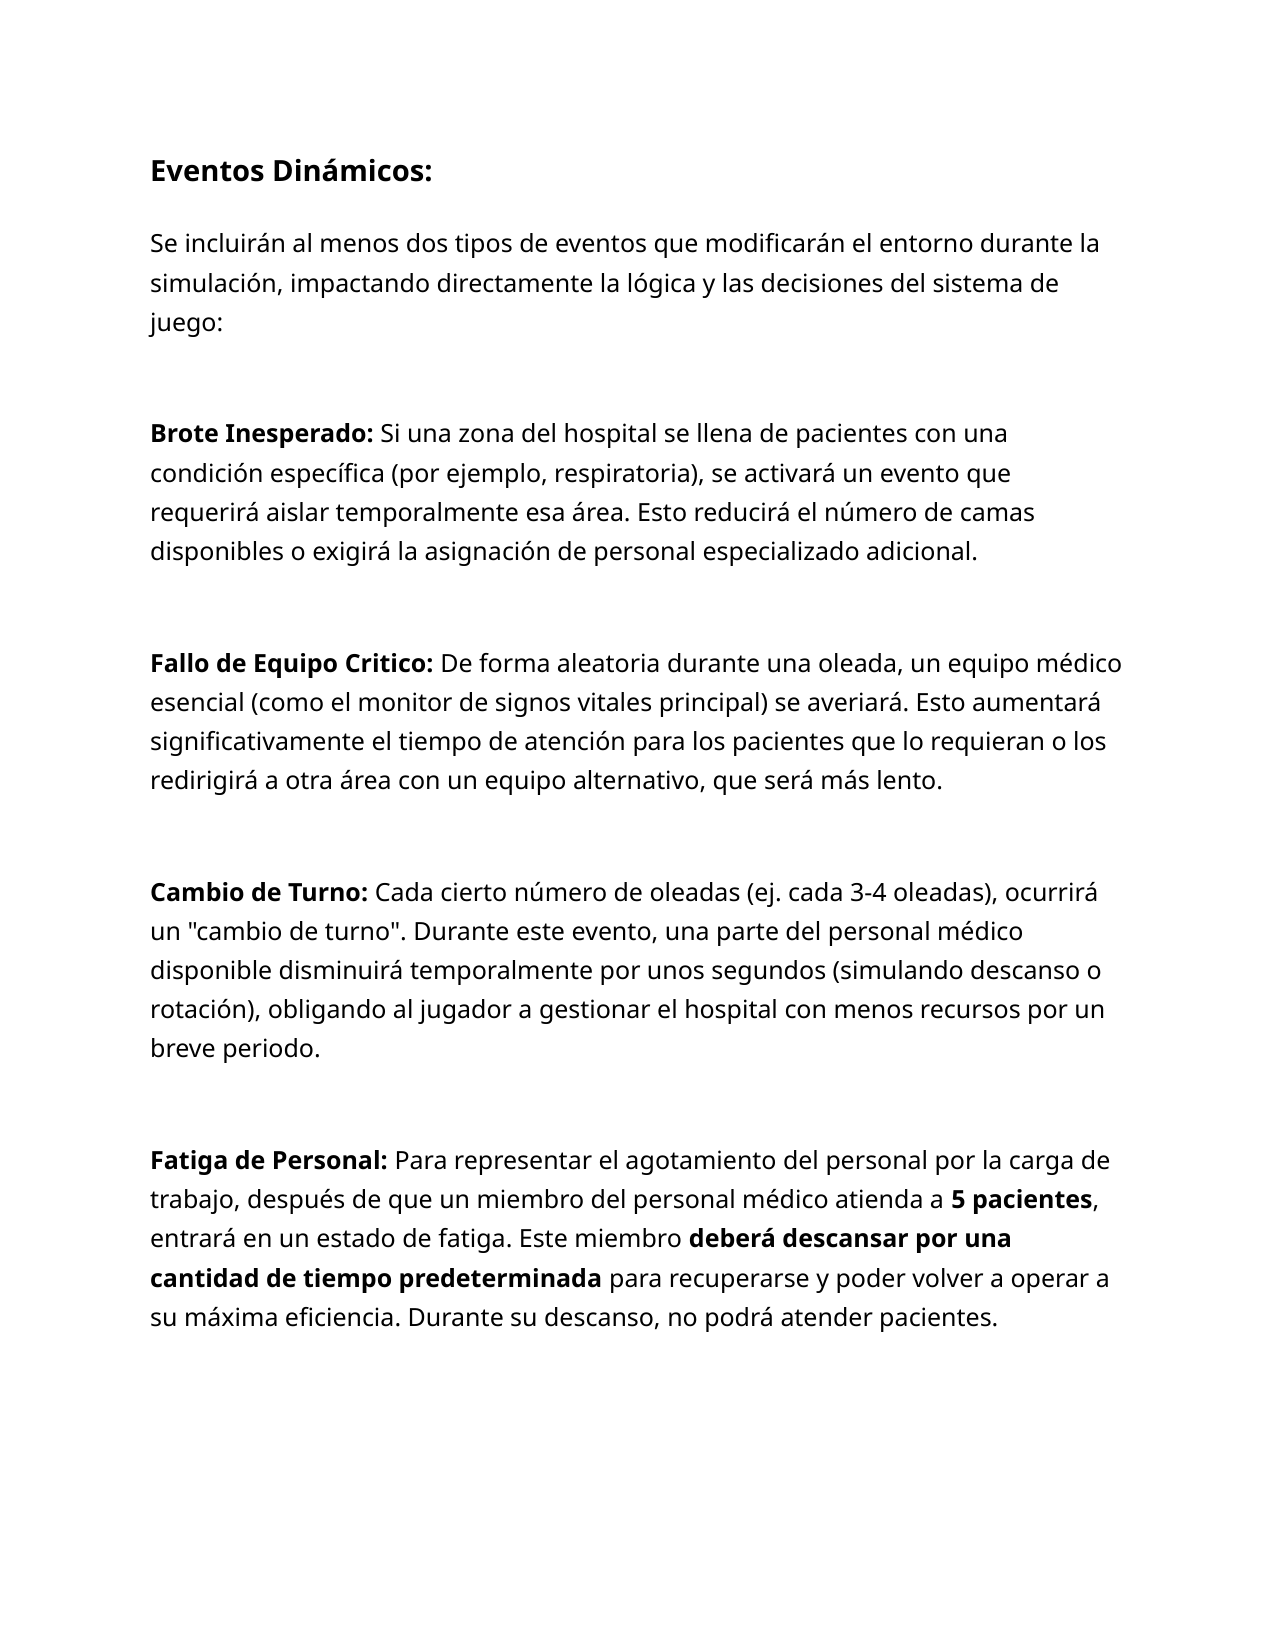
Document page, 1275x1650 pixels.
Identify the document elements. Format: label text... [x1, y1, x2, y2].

text Fallo de Equipo Critico: De forma aleatoria durante una oleada, un equipo médico esencial (como el monitor de signos vitales principal) se averiará. Esto aumentará significativamente el tiempo de atención para los pacientes que lo requieran o los redirigirá a otra área con un equipo alternativo, que será más lento. [150, 645, 1125, 797]
text Fatiga de Personal: Para representar el agotamiento del personal por la carga de trabajo, después de que un miembro del personal médico atienda a 5 pacientes, entrará en un estado de fatiga. Este miembro deberá descansar por una cantidad de tiempo predeterminada para recuperarse y poder volver a operar a su máxima eficiencia. Durante su descanso, no podrá atender pacientes. [150, 1143, 1125, 1333]
text Brote Inesperado: Si una zona del hospital se llena de pacientes con una condición específica (por ejemplo, respiratoria), se activará un evento que requerirá aislar temporalmente esa área. Esto reducirá el número de camas disponibles o exigirá la asignación de personal especializado adicional. [150, 416, 1125, 568]
text Eventos Dinámicos: [150, 150, 1125, 190]
text Se incluirán al menos dos tipos de eventos que modificarán el entorno durante la simulación, impactando directamente la lógica y las decisiones del sistema de juego: [150, 226, 1125, 338]
text Cambio de Turno: Cada cierto número de oleadas (ej. cada 3-4 oleadas), ocurrirá un "cambio de turno". Durante este evento, una parte del personal médico disponible disminuirá temporalmente por unos segundos (simulando descanso o rotación), obligando al jugador a gestionar el hospital con menos recursos por un breve periodo. [150, 874, 1125, 1065]
